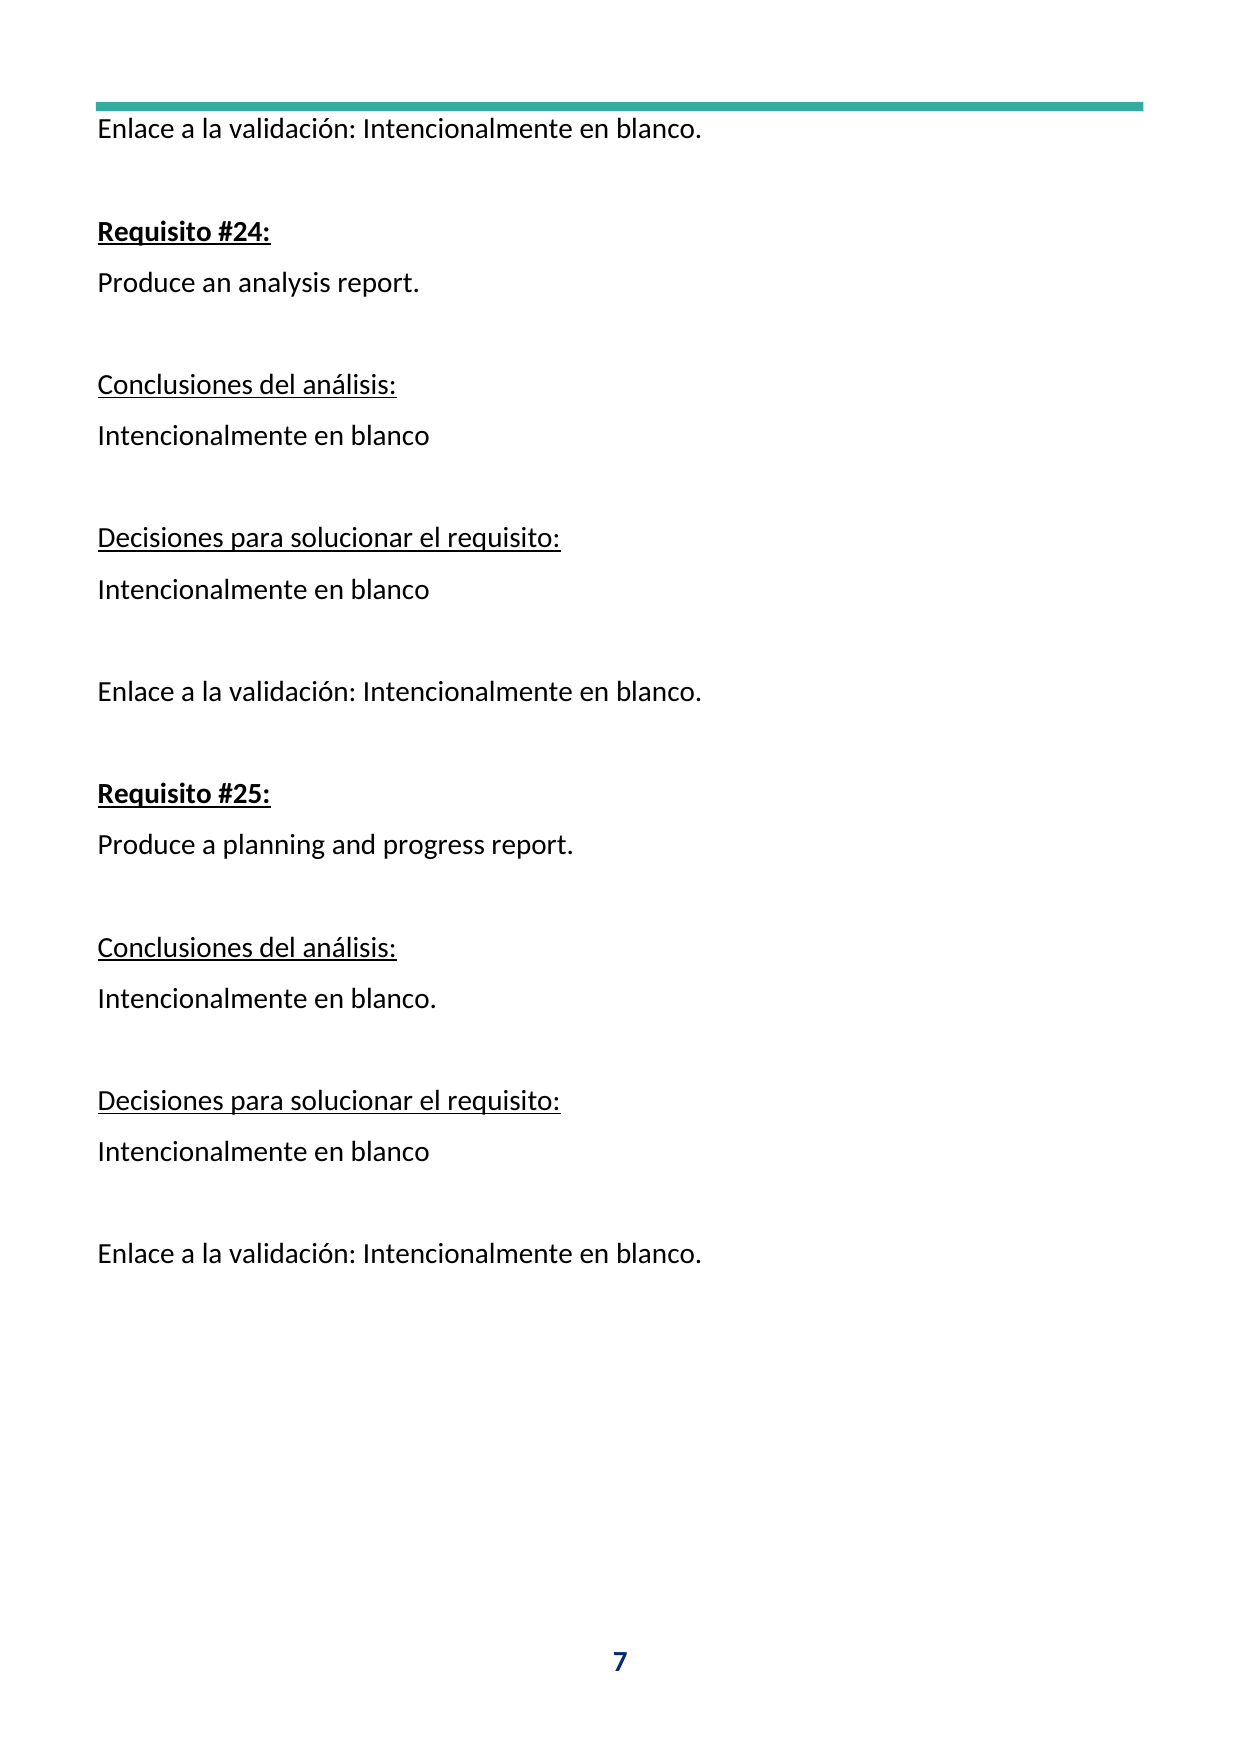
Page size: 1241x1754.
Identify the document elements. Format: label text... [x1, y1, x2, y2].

text Intencionalmente en blanco. [97, 980, 1152, 1016]
text Decisiones para solucionar el requisito: [97, 1082, 1152, 1118]
text Intencionalmente en blanco [97, 1133, 1152, 1169]
text Requisito #24: [97, 213, 1152, 248]
text Requisito #25: [97, 775, 1152, 811]
text Enlace a la validación: Intencionalmente en blanco. [88, 110, 1152, 146]
text Produce an analysis report. [97, 264, 1152, 299]
text Enlace a la validación: Intencionalmente en blanco. [88, 1236, 1152, 1271]
text Intencionalmente en blanco [97, 417, 1152, 453]
text Intencionalmente en blanco [97, 571, 1152, 606]
text Produce a planning and progress report. [97, 826, 1152, 862]
text Conclusiones del análisis: [97, 366, 1152, 402]
text Enlace a la validación: Intencionalmente en blanco. [97, 673, 1152, 709]
text Decisiones para solucionar el requisito: [97, 519, 1152, 555]
text Conclusiones del análisis: [97, 929, 1152, 964]
